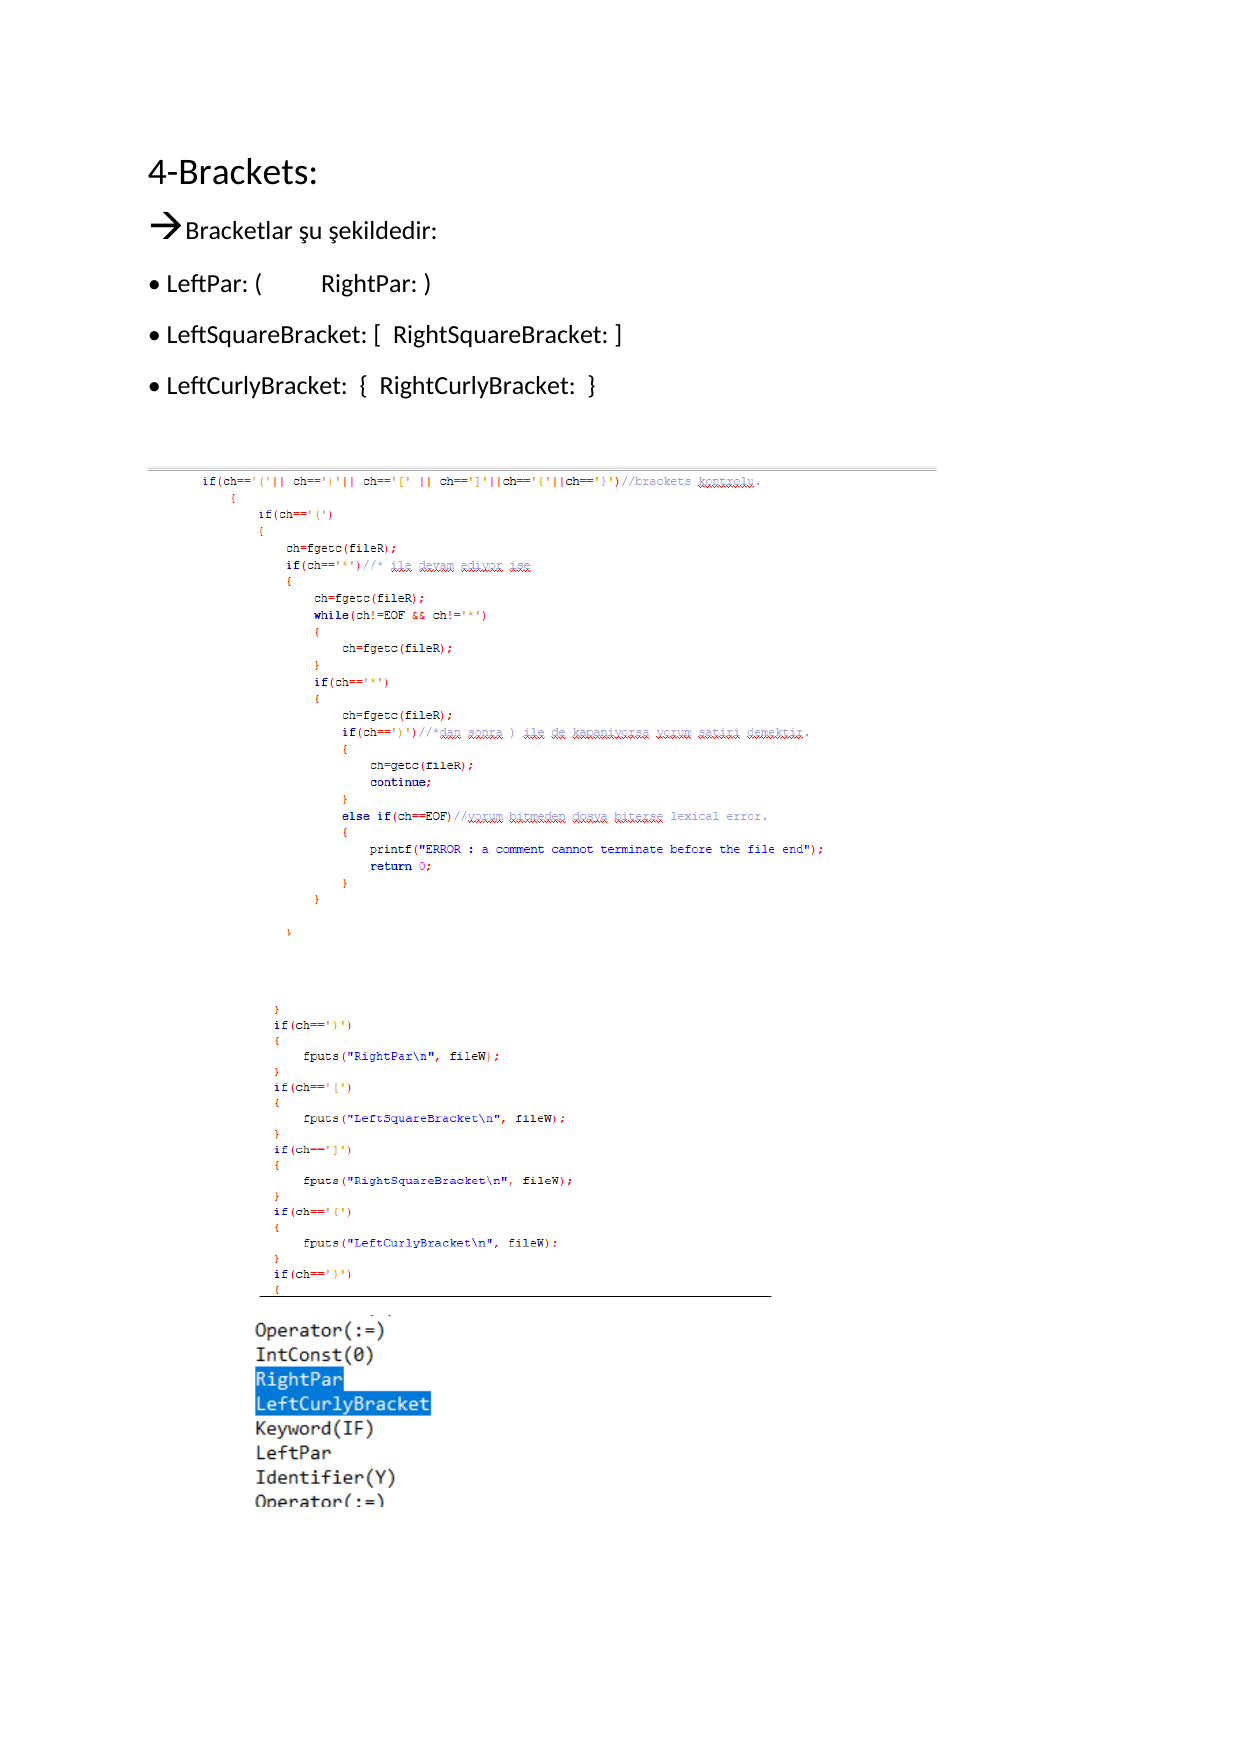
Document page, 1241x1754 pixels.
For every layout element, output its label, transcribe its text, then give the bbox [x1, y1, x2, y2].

picture [147, 466, 937, 936]
text • LeftPar: ( RightPar: ) [148, 267, 1093, 299]
picture [259, 1001, 772, 1297]
text • LeftSquareBracket: [ RightSquareBracket: ] [148, 318, 1093, 350]
text 4-Brackets: [148, 148, 1093, 193]
text • LeftCurlyBracket: { RightCurlyBracket: } [148, 369, 1093, 401]
text Bracketlar şu şekildedir: [148, 214, 1093, 248]
picture [250, 1315, 602, 1507]
